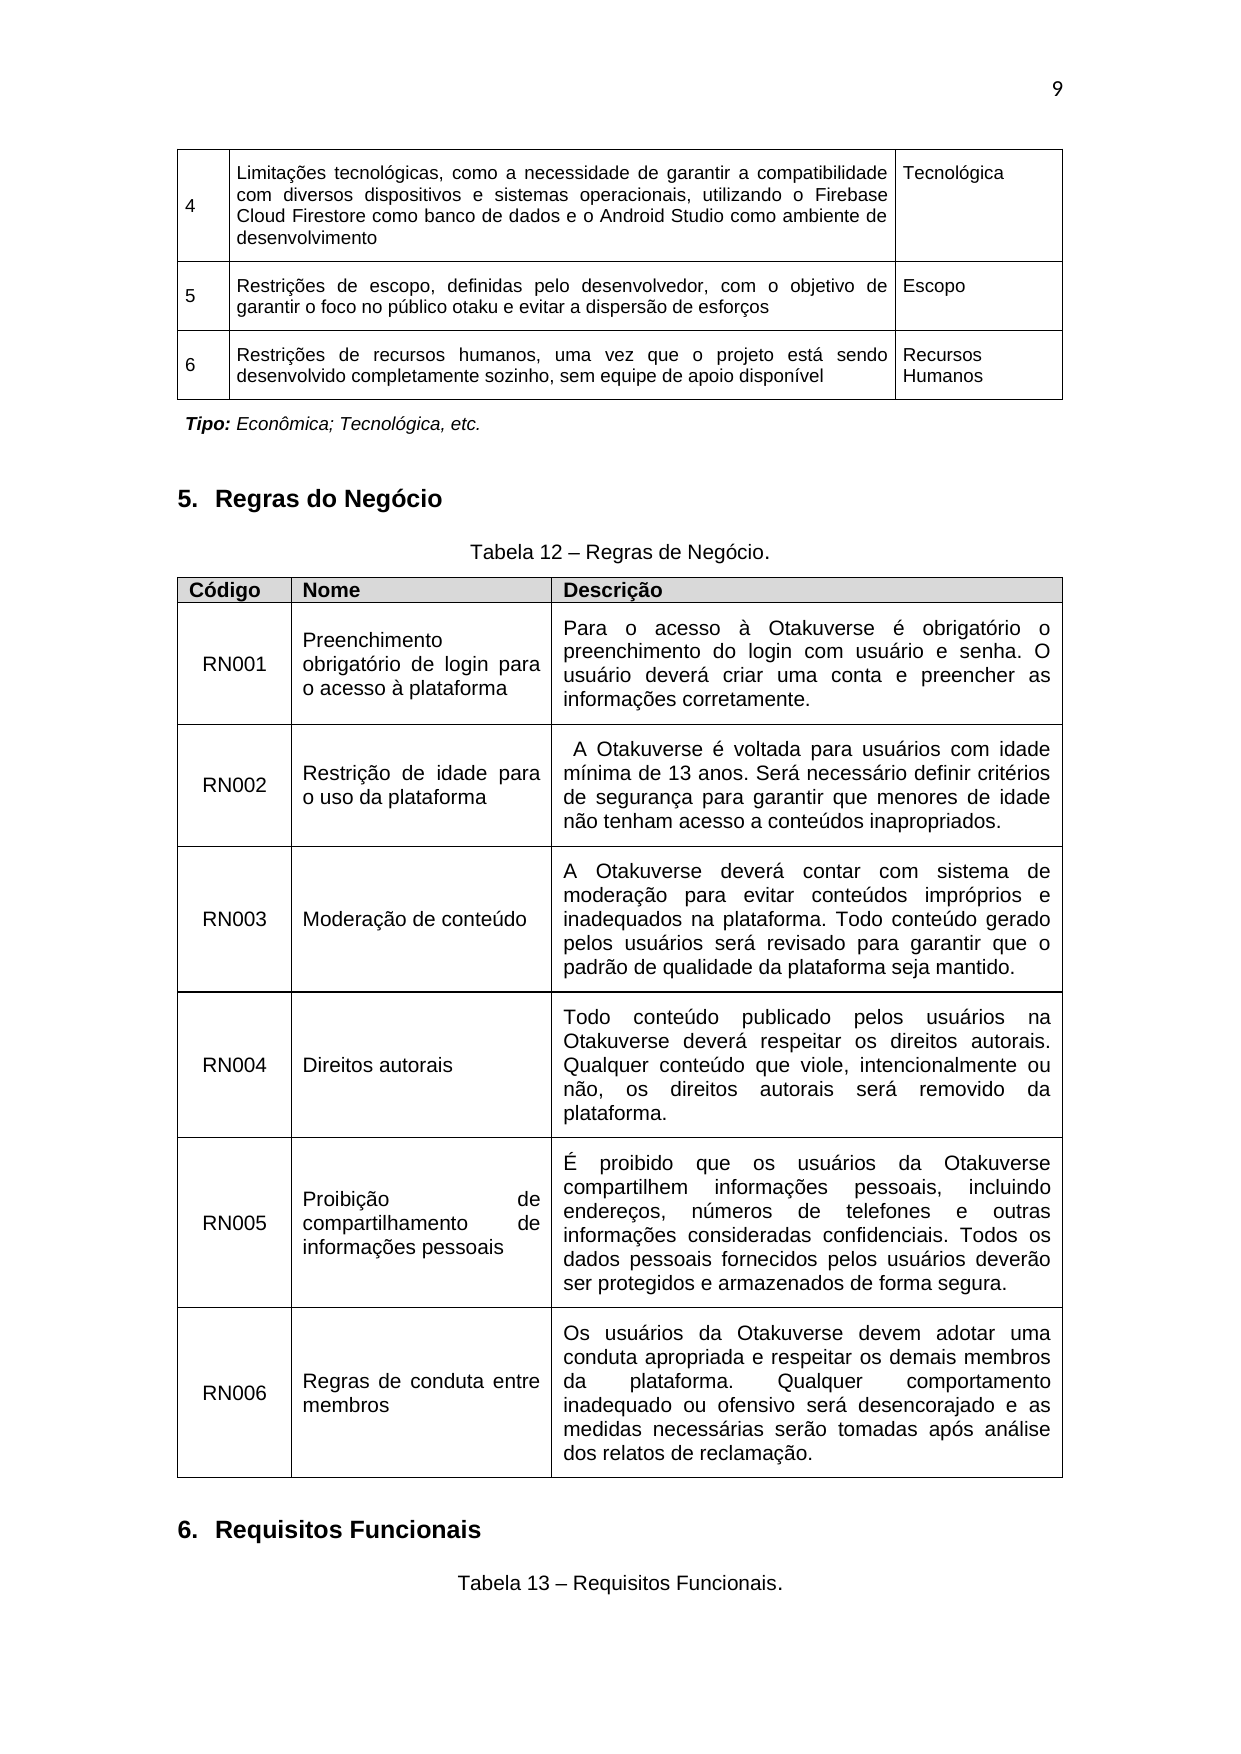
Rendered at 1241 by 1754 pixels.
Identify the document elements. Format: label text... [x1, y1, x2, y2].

table_cell Preenchimento obrigatório de login para o acesso à plataforma [292, 603, 551, 724]
table_cell Regras de conduta entre membros [292, 1308, 551, 1477]
subtitle Requisitos Funcionais [177, 1515, 1063, 1544]
table_cell Limitações tecnológicas, como a necessidade de garantir a compatibilidade com diversos dispositivos e sistemas operacionais, utilizando o Firebase Cloud Firestore como banco de dados e o Android Studio como ambiente de desenvolvimento [230, 150, 895, 261]
table_cell RN005 [178, 1138, 291, 1307]
table_header Descrição [552, 578, 1062, 602]
table_cell Direitos autorais [292, 993, 551, 1137]
table_cell A Otakuverse é voltada para usuários com idade mínima de 13 anos. Será necessário definir critérios de segurança para garantir que menores de idade não tenham acesso a conteúdos inapropriados. [552, 725, 1062, 846]
table_cell Todo conteúdo publicado pelos usuários na Otakuverse deverá respeitar os direitos autorais. Qualquer conteúdo que viole, intencionalmente ou não, os direitos autorais será removido da plataforma. [552, 993, 1062, 1137]
table_header Código [178, 578, 291, 602]
table_cell 4 [178, 150, 229, 261]
table_cell Restrições de recursos humanos, uma vez que o projeto está sendo desenvolvido completamente sozinho, sem equipe de apoio disponível [230, 331, 895, 399]
table_cell RN006 [178, 1308, 291, 1477]
text Tabela 13 – Requisitos Funcionais. [177, 1569, 1063, 1596]
table_cell Tecnológica [896, 150, 1062, 261]
table_cell 6 [178, 331, 229, 399]
table_header Nome [292, 578, 551, 602]
text Tabela 12 – Regras de Negócio. [177, 538, 1063, 564]
table_cell RN003 [178, 847, 291, 991]
table_cell Para o acesso à Otakuverse é obrigatório o preenchimento do login com usuário e senha. O usuário deverá criar uma conta e preencher as informações corretamente. [552, 603, 1062, 724]
table_cell Moderação de conteúdo [292, 847, 551, 991]
table_cell Recursos Humanos [896, 331, 1062, 399]
table_cell 5 [178, 262, 229, 330]
table_cell Tipo: Econômica; Tecnológica, etc. [178, 400, 1062, 447]
table_cell Proibição de compartilhamento de informações pessoais [292, 1138, 551, 1307]
table_cell Escopo [896, 262, 1062, 330]
table_cell RN002 [178, 725, 291, 846]
table_cell É proibido que os usuários da Otakuverse compartilhem informações pessoais, incluindo endereços, números de telefones e outras informações consideradas confidenciais. Todos os dados pessoais fornecidos pelos usuários deverão ser protegidos e armazenados de forma segura. [552, 1138, 1062, 1307]
subtitle Regras do Negócio [177, 484, 1063, 513]
table_cell A Otakuverse deverá contar com sistema de moderação para evitar conteúdos impróprios e inadequados na plataforma. Todo conteúdo gerado pelos usuários será revisado para garantir que o padrão de qualidade da plataforma seja mantido. [552, 847, 1062, 991]
table_cell RN004 [178, 993, 291, 1137]
table_cell Restrição de idade para o uso da plataforma [292, 725, 551, 846]
table_cell Restrições de escopo, definidas pelo desenvolvedor, com o objetivo de garantir o foco no público otaku e evitar a dispersão de esforços [230, 262, 895, 330]
table_cell RN001 [178, 603, 291, 724]
table_cell Os usuários da Otakuverse devem adotar uma conduta apropriada e respeitar os demais membros da plataforma. Qualquer comportamento inadequado ou ofensivo será desencorajado e as medidas necessárias serão tomadas após análise dos relatos de reclamação. [552, 1308, 1062, 1477]
